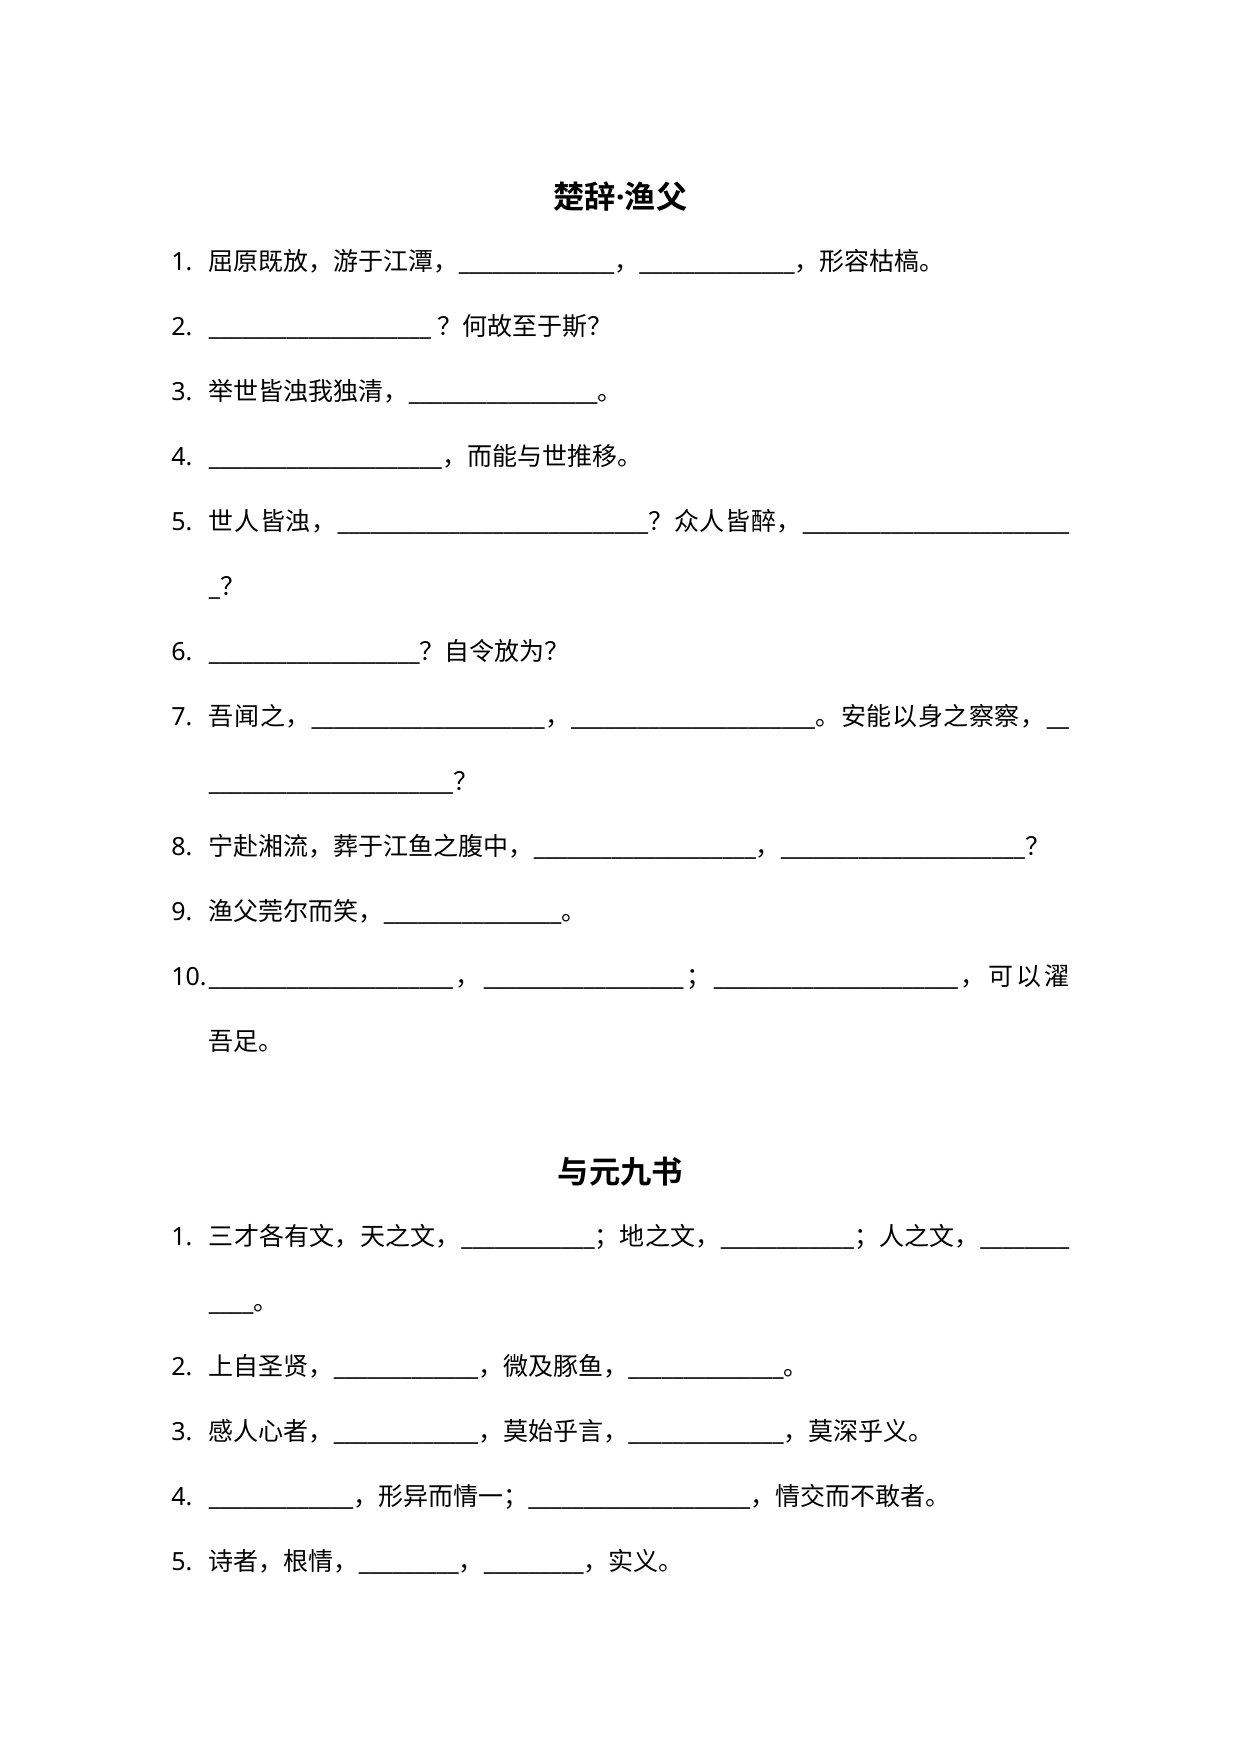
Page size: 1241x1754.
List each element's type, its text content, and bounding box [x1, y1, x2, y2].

list ____________________ ？何故至于斯？ [171, 292, 1069, 357]
text 楚辞·渔父 [171, 162, 1069, 227]
list 世人皆浊，____________________________？众人皆醉，_________________________？ [171, 487, 1069, 617]
text 与元九书 [171, 1137, 1069, 1202]
list 屈原既放，游于江潭，______________，______________，形容枯槁。 [171, 227, 1069, 292]
list 感人心者，_____________，莫始乎言，______________，莫深乎义。 [171, 1397, 1069, 1462]
list 宁赴湘流，葬于江鱼之腹中，____________________，______________________？ [171, 812, 1069, 877]
list 举世皆浊我独清，_________________。 [171, 357, 1069, 422]
list 渔父莞尔而笑，________________。 [171, 877, 1069, 942]
list 诗者，根情，_________，_________，实义。 [171, 1527, 1069, 1592]
list 三才各有文，天之文，____________；地之文，____________；人之文，____________。 [171, 1202, 1069, 1332]
list _____________________，而能与世推移。 [171, 422, 1069, 487]
list ___________________？自令放为？ [171, 617, 1069, 682]
list 吾闻之，_____________________，______________________。安能以身之察察，________________________？ [171, 682, 1069, 812]
list _____________，形异而情一；____________________，情交而不敢者。 [171, 1462, 1069, 1527]
list 上自圣贤，_____________，微及豚鱼，______________。 [171, 1332, 1069, 1397]
list ______________________，__________________；______________________，可以濯吾足。 [171, 942, 1069, 1072]
